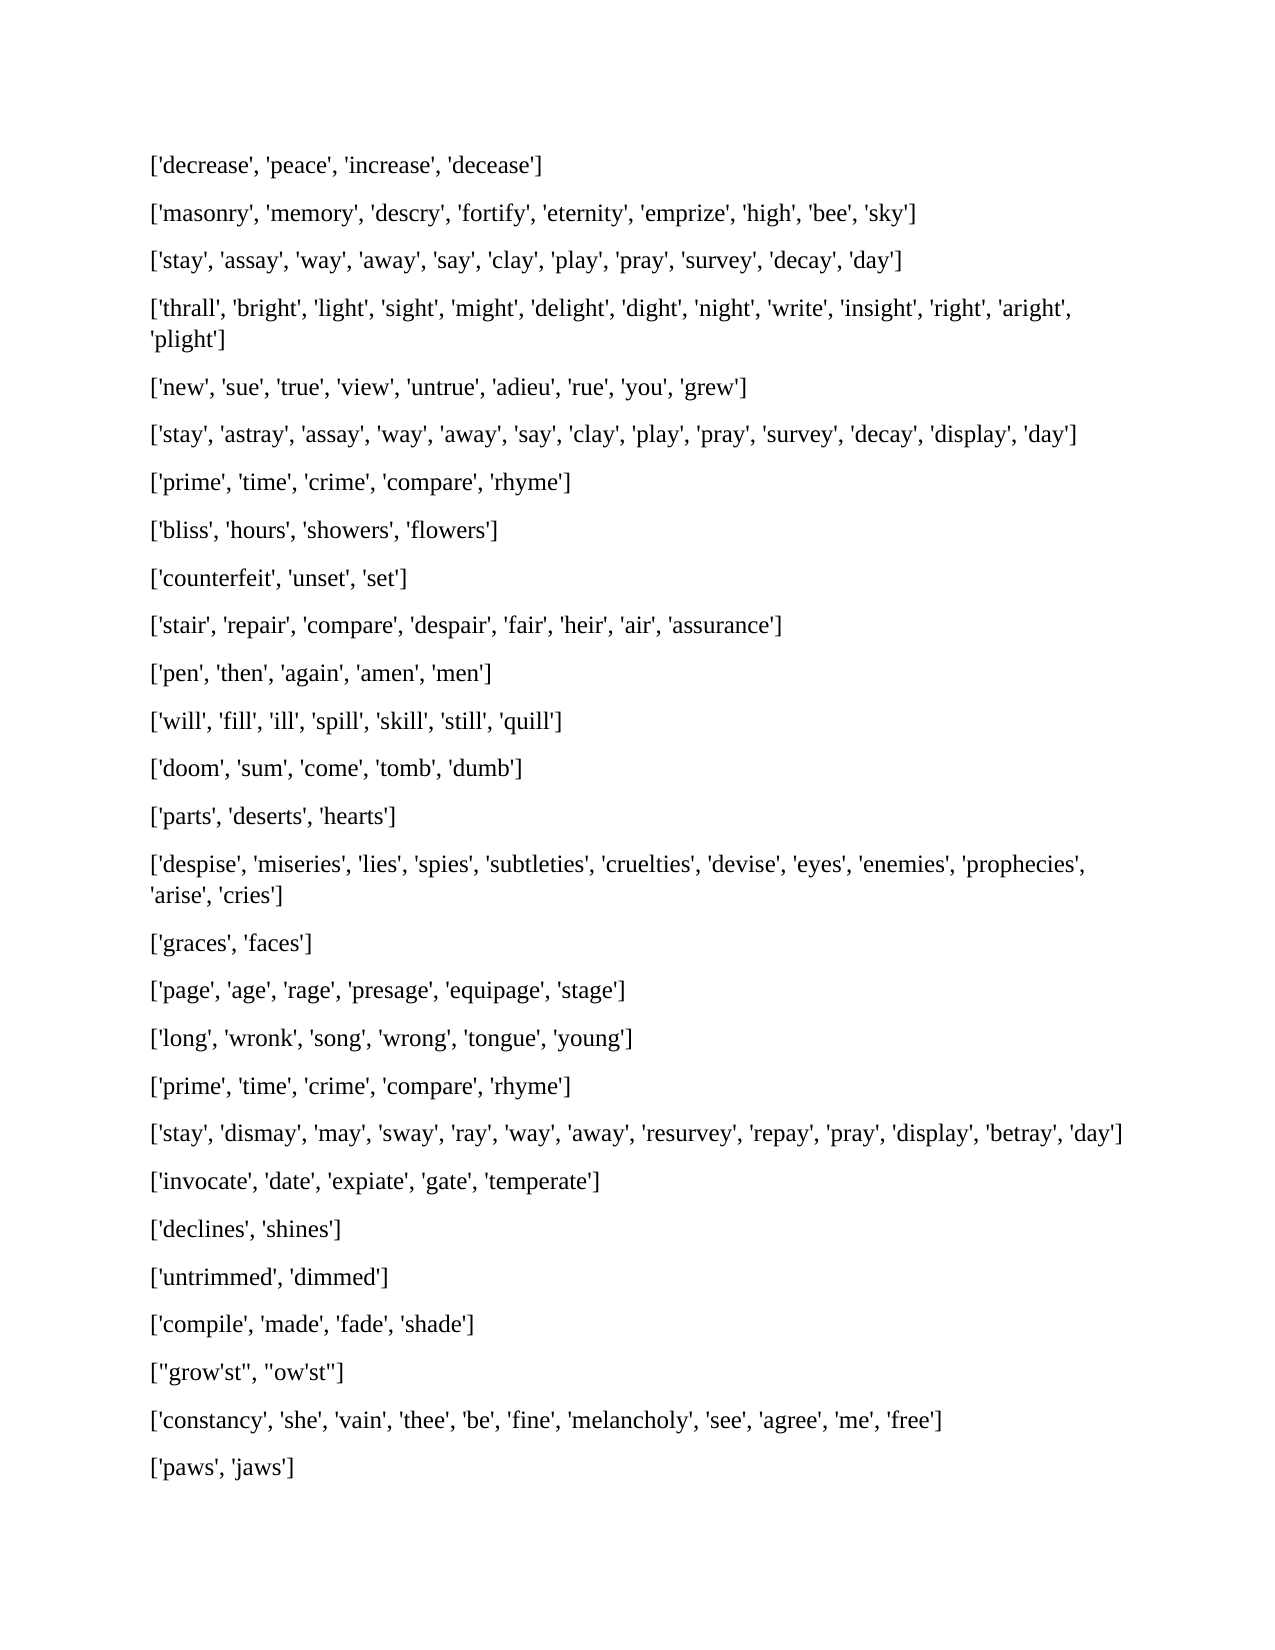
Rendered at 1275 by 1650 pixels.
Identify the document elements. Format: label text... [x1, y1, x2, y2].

text ['doom', 'sum', 'come', 'tomb', 'dumb'] [150, 753, 1125, 782]
text ["grow'st", "ow'st"] [150, 1357, 1125, 1386]
text ['stay', 'astray', 'assay', 'way', 'away', 'say', 'clay', 'play', 'pray', 'survey', 'decay', 'display', 'day'] [150, 419, 1125, 448]
text ['will', 'fill', 'ill', 'spill', 'skill', 'still', 'quill'] [150, 706, 1125, 734]
text ['despise', 'miseries', 'lies', 'spies', 'subtleties', 'cruelties', 'devise', 'eyes', 'enemies', 'prophecies', 'arise', 'cries'] [150, 849, 1125, 909]
text ['declines', 'shines'] [150, 1214, 1125, 1243]
text ['compile', 'made', 'fade', 'shade'] [150, 1309, 1125, 1338]
text ['constancy', 'she', 'vain', 'thee', 'be', 'fine', 'melancholy', 'see', 'agree', 'me', 'free'] [150, 1405, 1125, 1433]
text ['thrall', 'bright', 'light', 'sight', 'might', 'delight', 'dight', 'night', 'write', 'insight', 'right', 'aright', 'plight'] [150, 293, 1125, 353]
text ['pen', 'then', 'again', 'amen', 'men'] [150, 658, 1125, 687]
text ['stair', 'repair', 'compare', 'despair', 'fair', 'heir', 'air', 'assurance'] [150, 610, 1125, 639]
text ['prime', 'time', 'crime', 'compare', 'rhyme'] [150, 1071, 1125, 1099]
text ['paws', 'jaws'] [150, 1452, 1125, 1481]
text ['long', 'wronk', 'song', 'wrong', 'tongue', 'young'] [150, 1023, 1125, 1052]
text ['stay', 'dismay', 'may', 'sway', 'ray', 'way', 'away', 'resurvey', 'repay', 'pray', 'display', 'betray', 'day'] [150, 1118, 1125, 1147]
text ['new', 'sue', 'true', 'view', 'untrue', 'adieu', 'rue', 'you', 'grew'] [150, 372, 1125, 401]
text ['bliss', 'hours', 'showers', 'flowers'] [150, 515, 1125, 544]
text ['page', 'age', 'rage', 'presage', 'equipage', 'stage'] [150, 975, 1125, 1004]
text ['parts', 'deserts', 'hearts'] [150, 801, 1125, 830]
text ['counterfeit', 'unset', 'set'] [150, 563, 1125, 591]
text ['graces', 'faces'] [150, 928, 1125, 956]
text ['masonry', 'memory', 'descry', 'fortify', 'eternity', 'emprize', 'high', 'bee', 'sky'] [150, 198, 1125, 226]
text ['untrimmed', 'dimmed'] [150, 1262, 1125, 1290]
text ['prime', 'time', 'crime', 'compare', 'rhyme'] [150, 467, 1125, 496]
text ['invocate', 'date', 'expiate', 'gate', 'temperate'] [150, 1166, 1125, 1195]
text ['stay', 'assay', 'way', 'away', 'say', 'clay', 'play', 'pray', 'survey', 'decay', 'day'] [150, 245, 1125, 274]
text ['decrease', 'peace', 'increase', 'decease'] [150, 150, 1125, 179]
